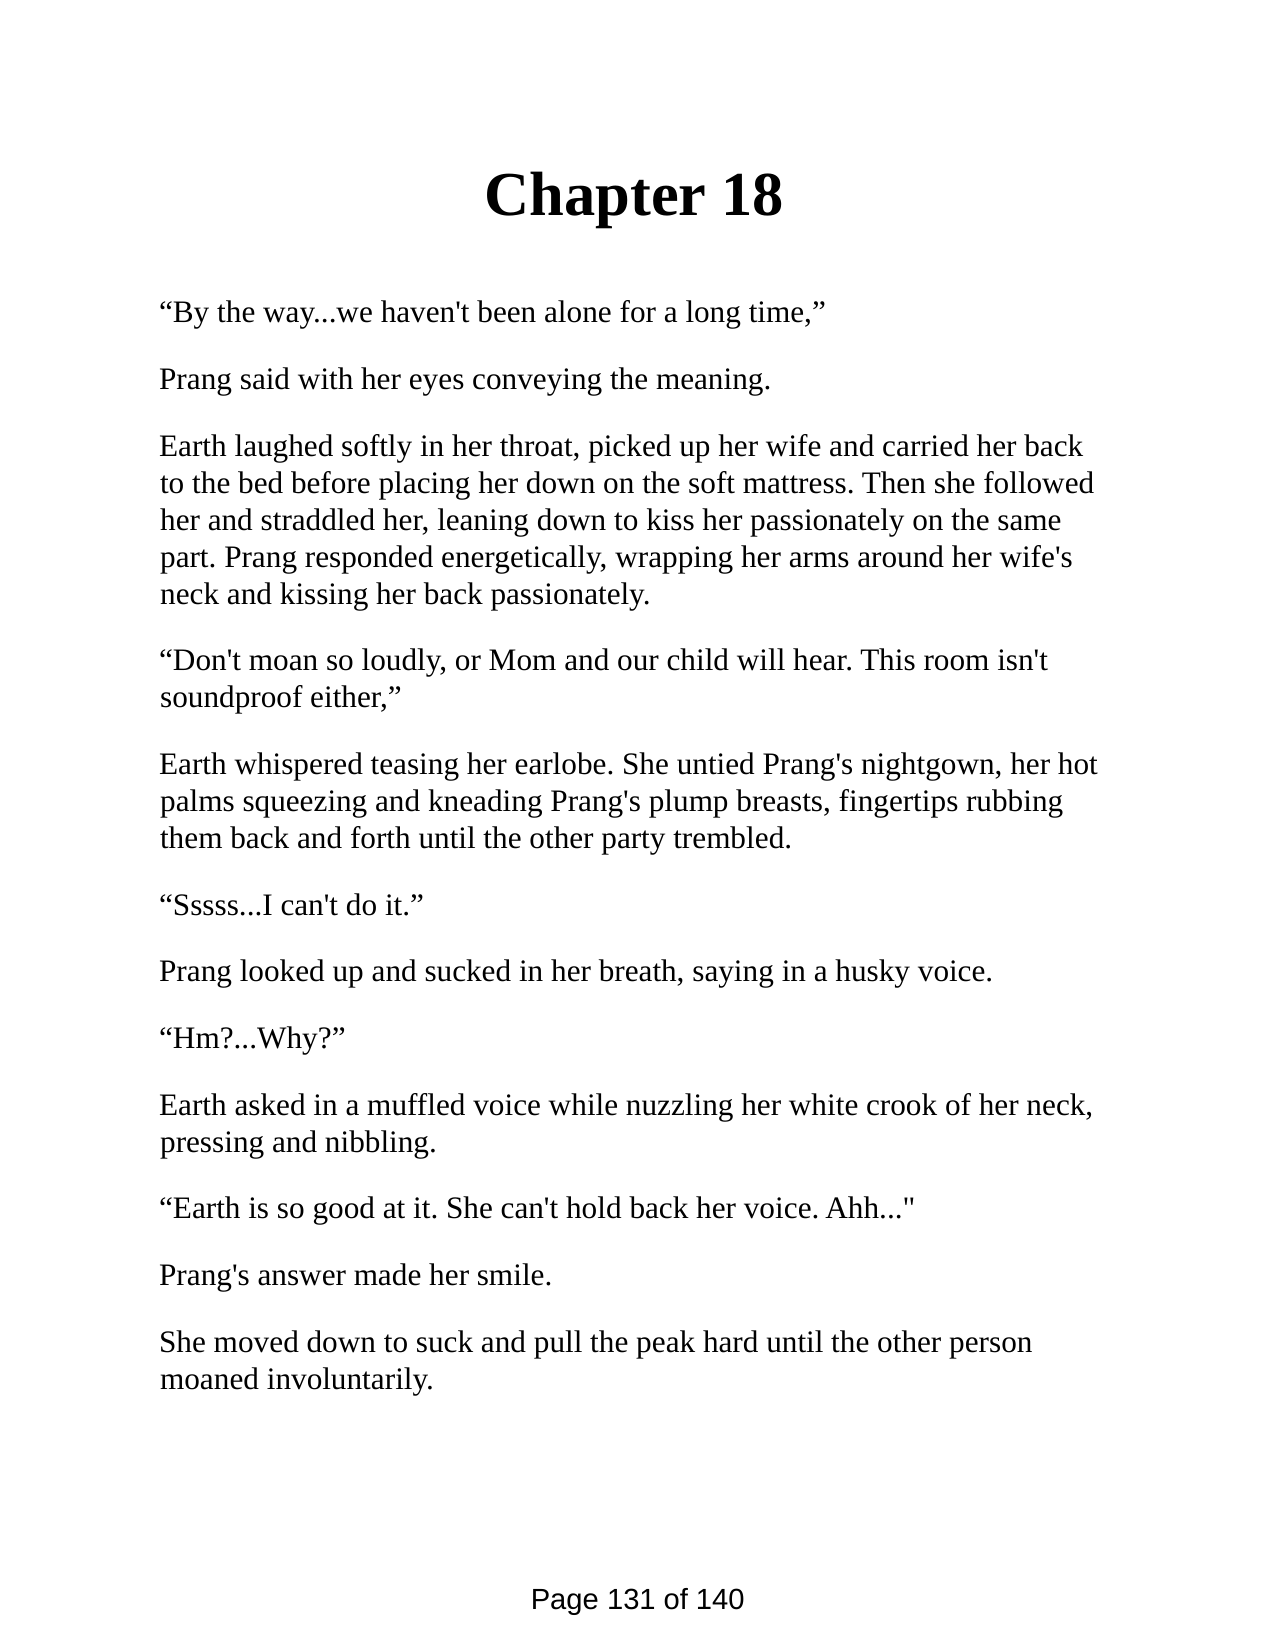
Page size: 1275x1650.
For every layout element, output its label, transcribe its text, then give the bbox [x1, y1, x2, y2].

text “Don't moan so loudly, or Mom and our child will hear. This room isn't soundproof either,” [159, 642, 1113, 714]
text “By the way...we haven't been alone for a long time,” [159, 294, 1113, 330]
text “Hm?...Why?” [159, 1019, 1113, 1055]
text Prang looked up and sucked in her breath, saying in a husky voice. [159, 953, 1113, 988]
text Earth asked in a muffled voice while nuzzling her white crook of her neck, pressing and nibbling. [159, 1086, 1113, 1159]
text “Sssss...I can't do it.” [159, 886, 1113, 922]
subtitle Chapter 18 [161, 156, 1107, 228]
text Earth laughed softly in her throat, picked up her wife and carried her back to the bed before placing her down on the soft mattress. Then she followed her and straddled her, leaning down to kiss her passionately on the same part. Prang responded energetically, wrapping her arms around her wife's neck and kissing her back passionately. [159, 427, 1095, 611]
text She moved down to suck and pull the peak hard until the other person moaned involuntarily. [159, 1323, 1113, 1396]
text “Earth is so good at it. She can't hold back her voice. Ahh..." [159, 1189, 1113, 1226]
text Prang said with her eyes conveying the meaning. [159, 360, 1113, 396]
text Prang's answer made her smile. [159, 1256, 1113, 1292]
text Earth whispered teasing her earlobe. She untied Prang's nightgown, her hot palms squeezing and kneading Prang's plump breasts, fingertips rubbing them back and forth until the other party trembled. [159, 745, 1113, 855]
